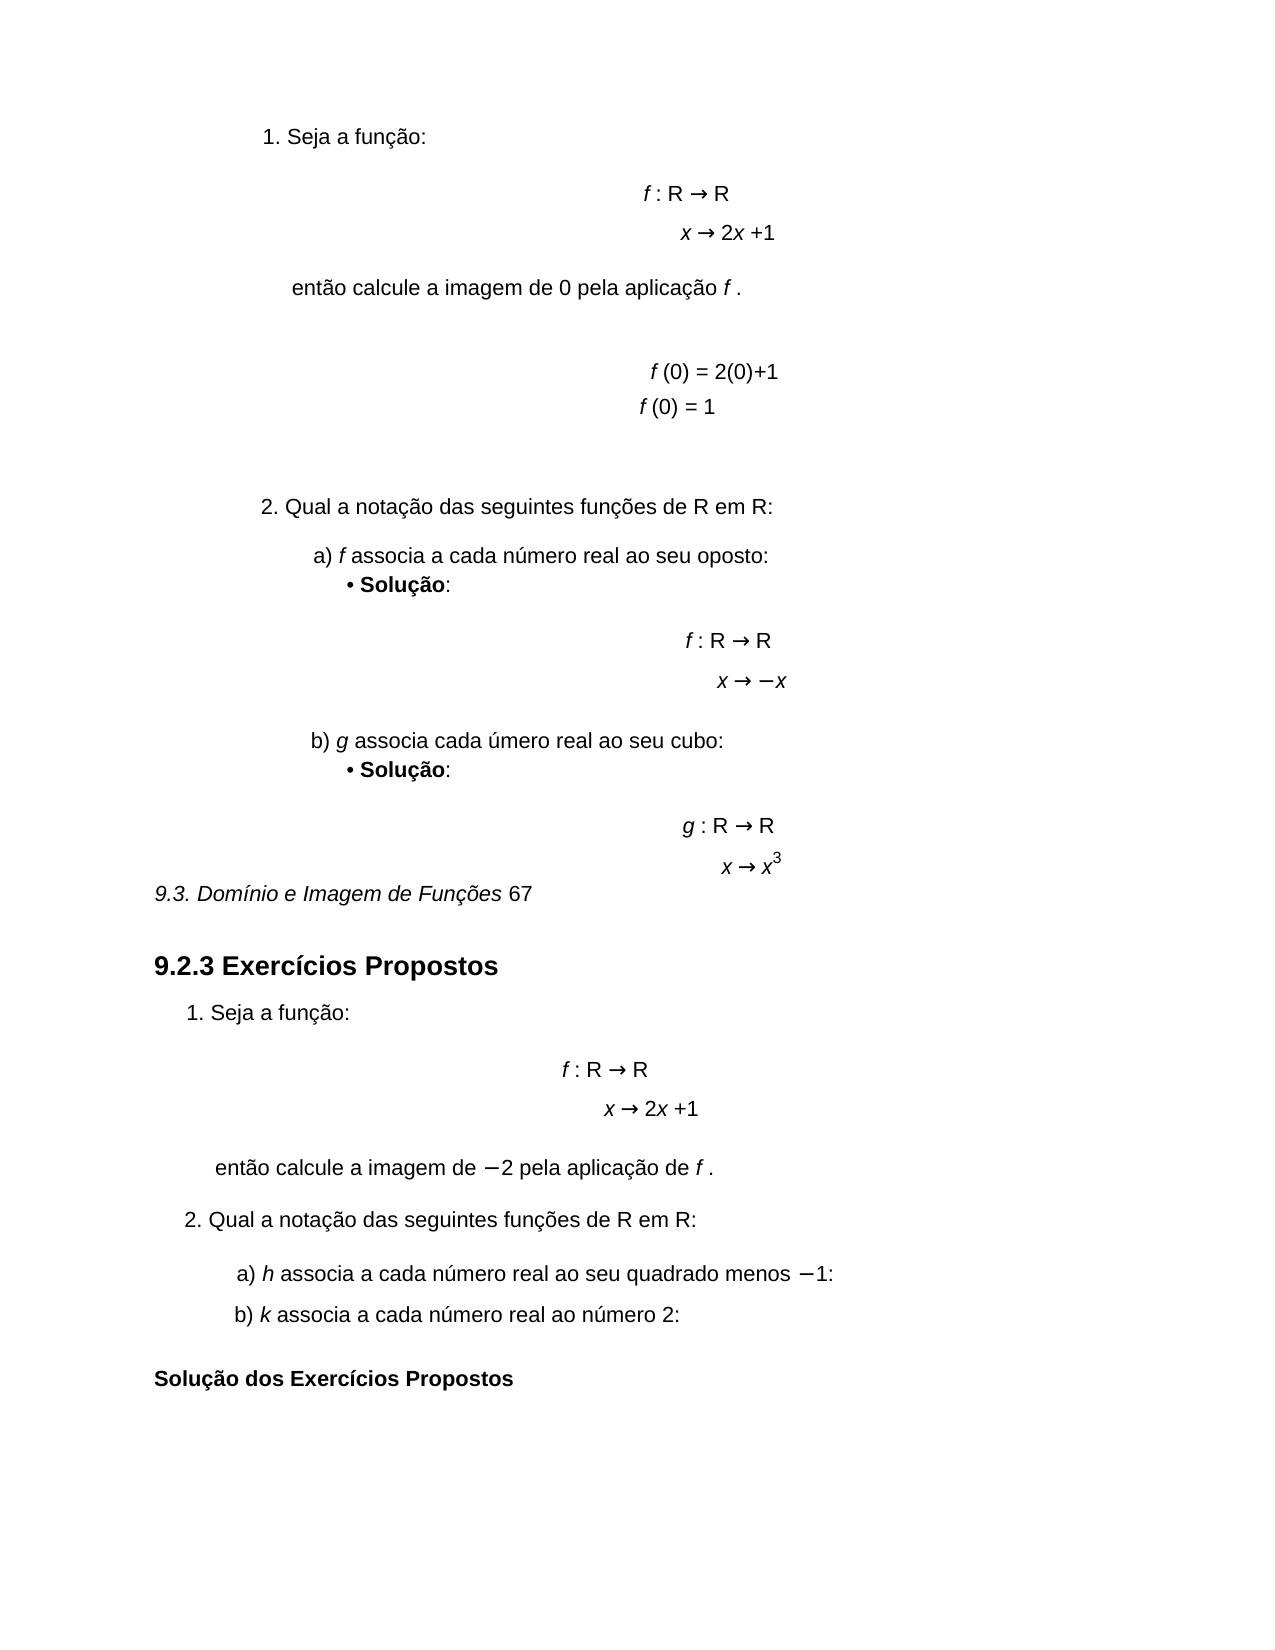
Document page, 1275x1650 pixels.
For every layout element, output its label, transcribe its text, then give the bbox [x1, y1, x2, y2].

text f : R → R [82, 178, 729, 208]
text g : R → R [82, 810, 774, 840]
text a) f associa a cada número real ao seu oposto: [313, 543, 1168, 568]
text • Solução: [346, 757, 1168, 782]
text f : R → R [562, 1054, 1168, 1084]
text 2. Qual a notação das seguintes funções de R em R: [184, 1207, 1168, 1232]
text x → 2x +1 [82, 1093, 698, 1123]
text f : R → R [82, 625, 771, 655]
text 2. Qual a notação das seguintes funções de R em R: [261, 494, 1168, 519]
text 1. Seja a função: [262, 124, 1168, 149]
text 9.2.3 Exercícios Propostos [154, 949, 1168, 981]
text f (0) = 1 [82, 393, 715, 419]
text 9.3. Domínio e Imagem de Funções 67 [154, 881, 1168, 906]
text x → −x [82, 665, 786, 694]
text a) h associa a cada número real ao seu quadrado menos −1: [236, 1257, 1168, 1287]
text 1. Seja a função: [186, 1000, 1168, 1025]
text f (0) = 2(0)+1 [82, 359, 778, 384]
text b) k associa a cada número real ao número 2: [234, 1301, 1168, 1327]
text x → x3 [82, 848, 781, 881]
text • Solução: [346, 572, 1168, 597]
text x → 2x +1 [82, 217, 775, 247]
text então calcule a imagem de −2 pela aplicação de f . [215, 1152, 1168, 1182]
text b) g associa cada úmero real ao seu cubo: [311, 728, 1168, 753]
text então calcule a imagem de 0 pela aplicação f . [292, 275, 1168, 300]
text Solução dos Exercícios Propostos [154, 1366, 1168, 1391]
